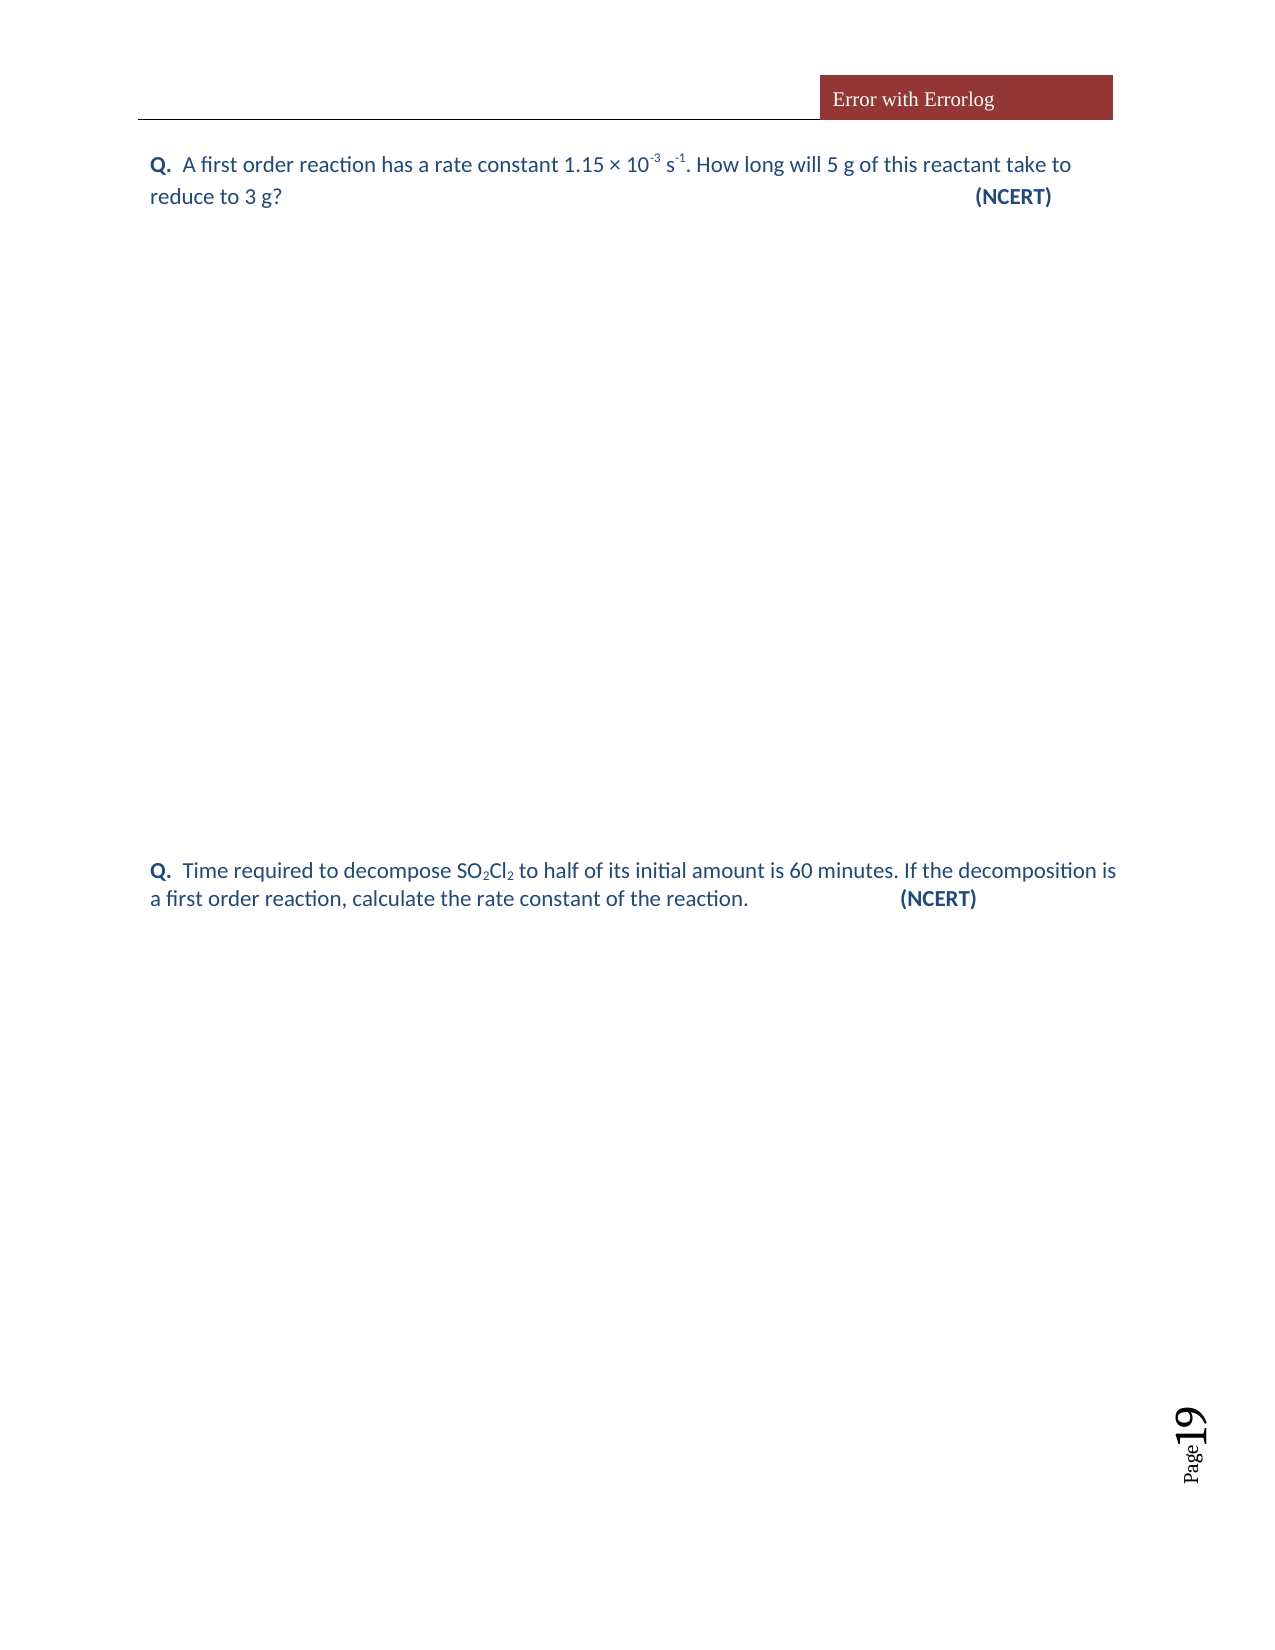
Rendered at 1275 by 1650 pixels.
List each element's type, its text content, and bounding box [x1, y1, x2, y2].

text Q. Time required to decompose SO2Cl2 to half of its initial amount is 60 minutes. If the decomposition is a first order reaction, calculate the rate constant of the reaction. (NCERT) [150, 856, 1125, 912]
text Q. Show that in a first order reaction, time required for completion of 99.9% is 10 times of half-life (t 1/2) of the reaction. (NCERT)Q. A first order reaction has a rate constant 1.15 × 10-3 s-1. How long will 5 g of this reactant take to reduce to 3 g? (NCERT) [150, 150, 1125, 242]
